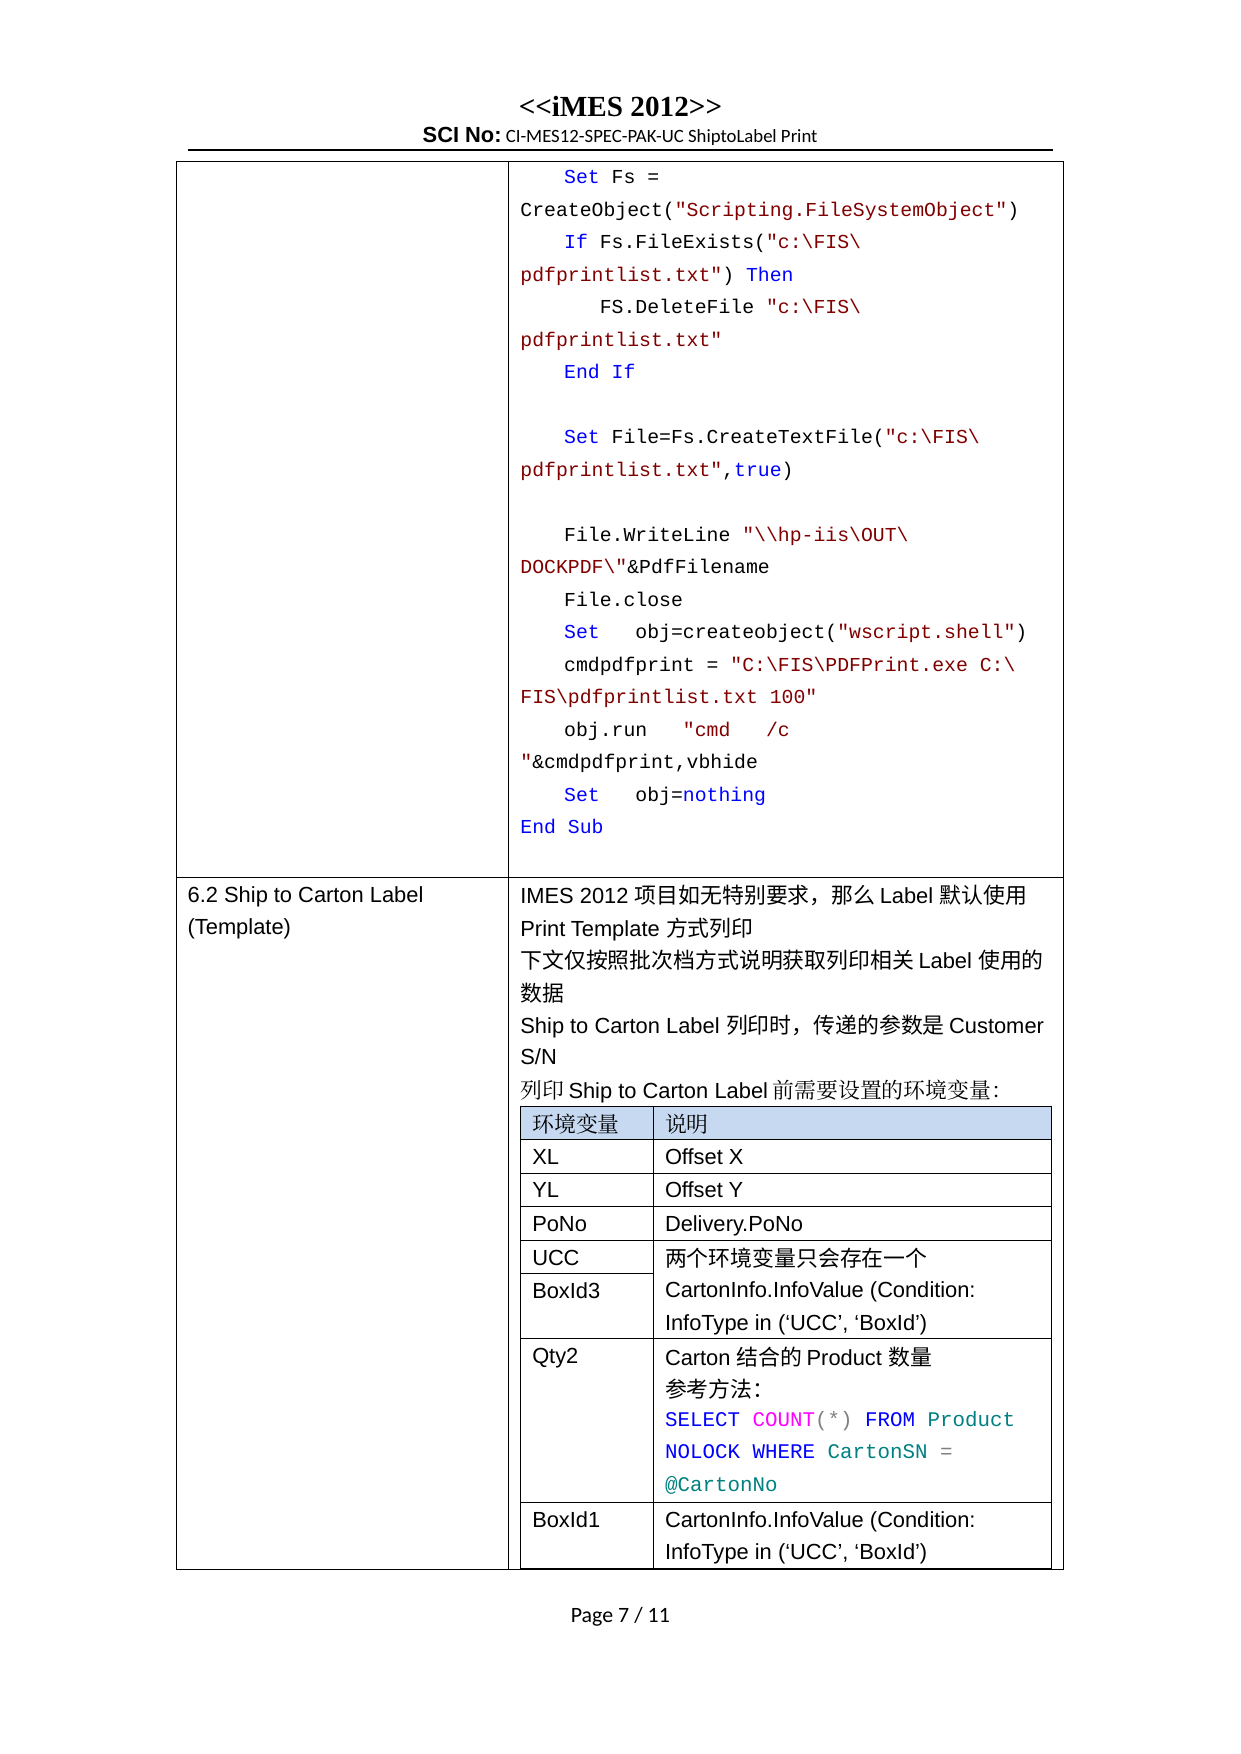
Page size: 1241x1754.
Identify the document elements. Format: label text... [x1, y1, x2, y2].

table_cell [509, 162, 1063, 877]
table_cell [177, 162, 508, 877]
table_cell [177, 878, 508, 1569]
